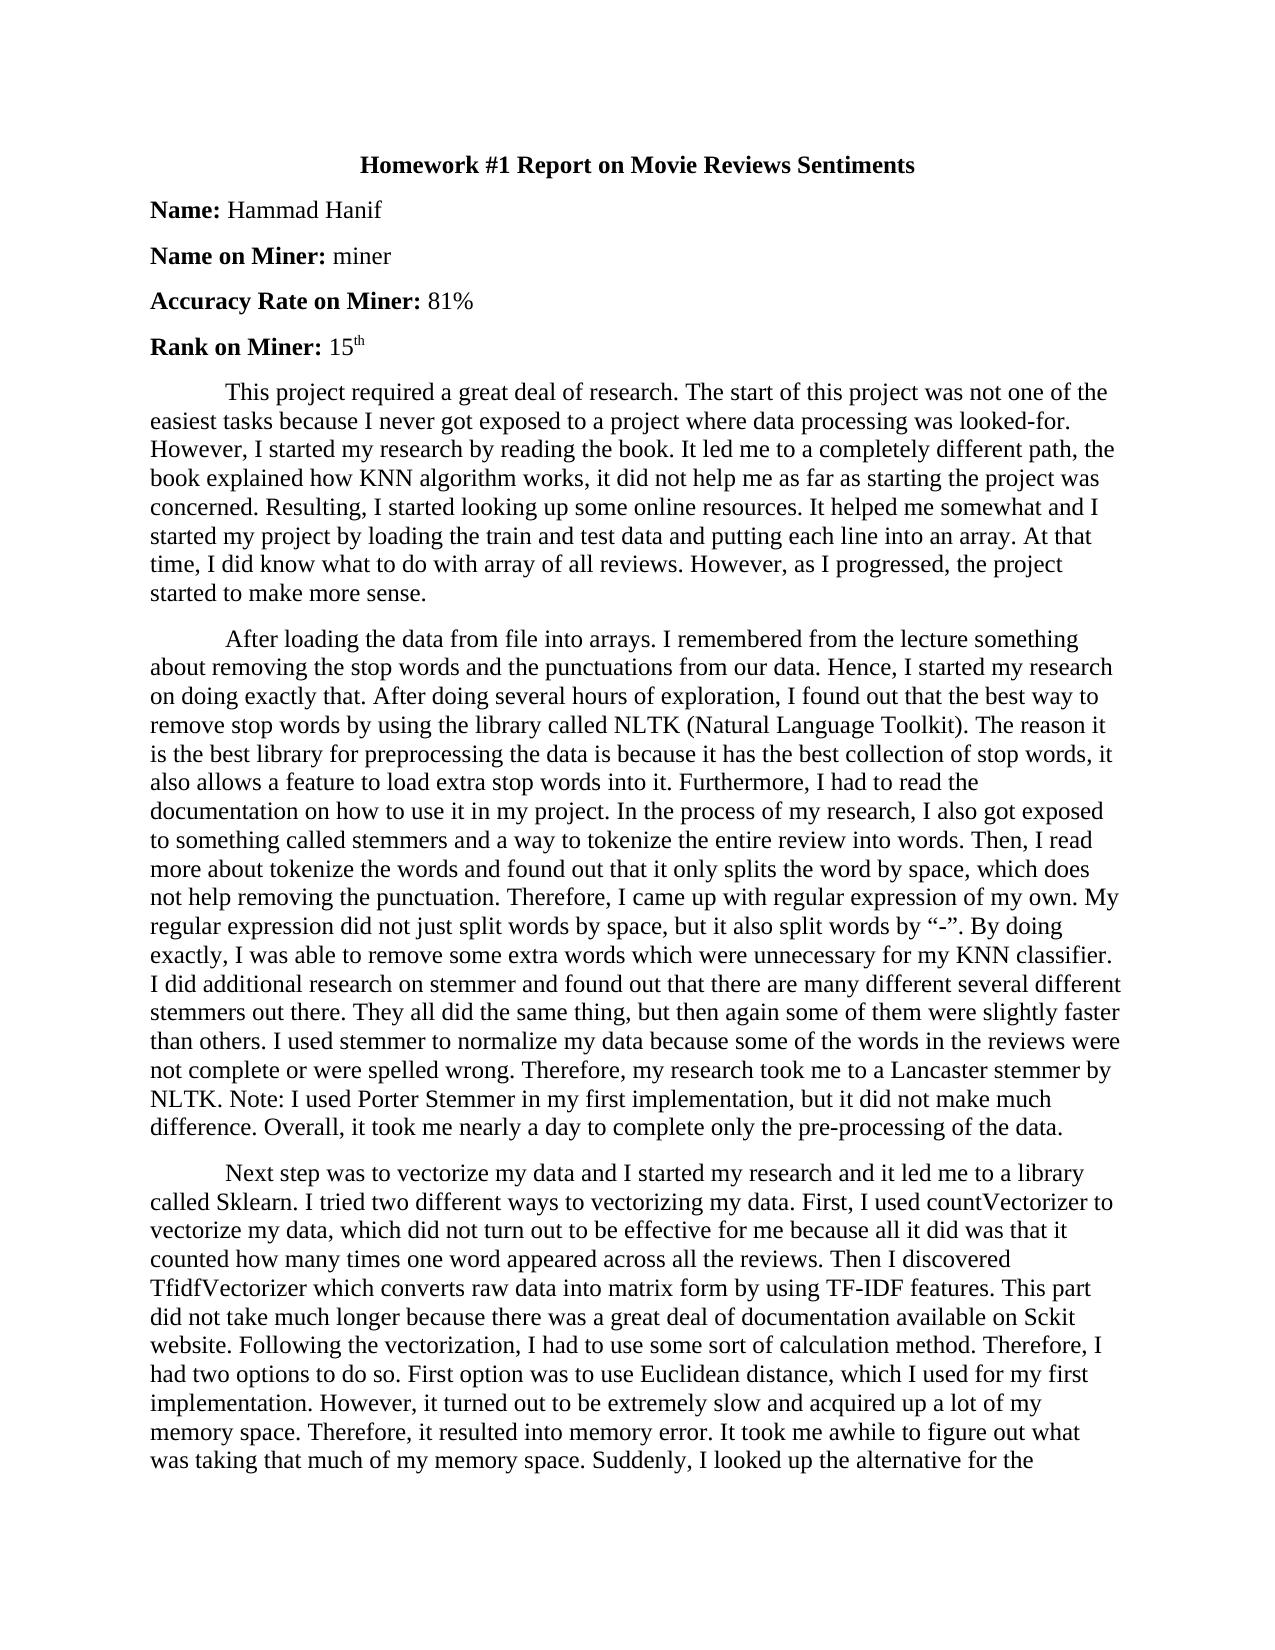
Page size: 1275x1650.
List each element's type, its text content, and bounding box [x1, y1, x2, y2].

text This project required a great deal of research. The start of this project was not one of the easiest tasks because I never got exposed to a project where data processing was looked-for. However, I started my research by reading the book. It led me to a completely different path, the book explained how KNN algorithm works, it did not help me as far as starting the project was concerned. Resulting, I started looking up some online resources. It helped me somewhat and I started my project by loading the train and test data and putting each line into an array. At that time, I did know what to do with array of all reviews. However, as I progressed, the project started to make more sense. [150, 377, 1125, 607]
text Name: Hammad Hanif [150, 195, 1125, 224]
text After loading the data from file into arrays. I remembered from the lecture something about removing the stop words and the punctuations from our data. Hence, I started my research on doing exactly that. After doing several hours of exploration, I found out that the best way to remove stop words by using the library called NLTK (Natural Language Toolkit). The reason it is the best library for preprocessing the data is because it has the best collection of stop words, it also allows a feature to load extra stop words into it. Furthermore, I had to read the documentation on how to use it in my project. In the process of my research, I also got exposed to something called stemmers and a way to tokenize the entire review into words. Then, I read more about tokenize the words and found out that it only splits the word by space, which does not help removing the punctuation. Therefore, I came up with regular expression of my own. My regular expression did not just split words by space, but it also split words by “-”. By doing exactly, I was able to remove some extra words which were unnecessary for my KNN classifier. I did additional research on stemmer and found out that there are many different several different stemmers out there. They all did the same thing, but then again some of them were slightly faster than others. I used stemmer to normalize my data because some of the words in the reviews were not complete or were spelled wrong. Therefore, my research took me to a Lancaster stemmer by NLTK. Note: I used Porter Stemmer in my first implementation, but it did not make much difference. Overall, it took me nearly a day to complete only the pre-processing of the data. [150, 624, 1125, 1141]
text Name on Miner: miner [150, 241, 1125, 269]
text Rank on Miner: 15th [150, 332, 1125, 360]
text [150, 1158, 1125, 1474]
text Accuracy Rate on Miner: 81% [150, 286, 1125, 315]
text Homework #1 Report on Movie Reviews Sentiments [150, 150, 1125, 179]
